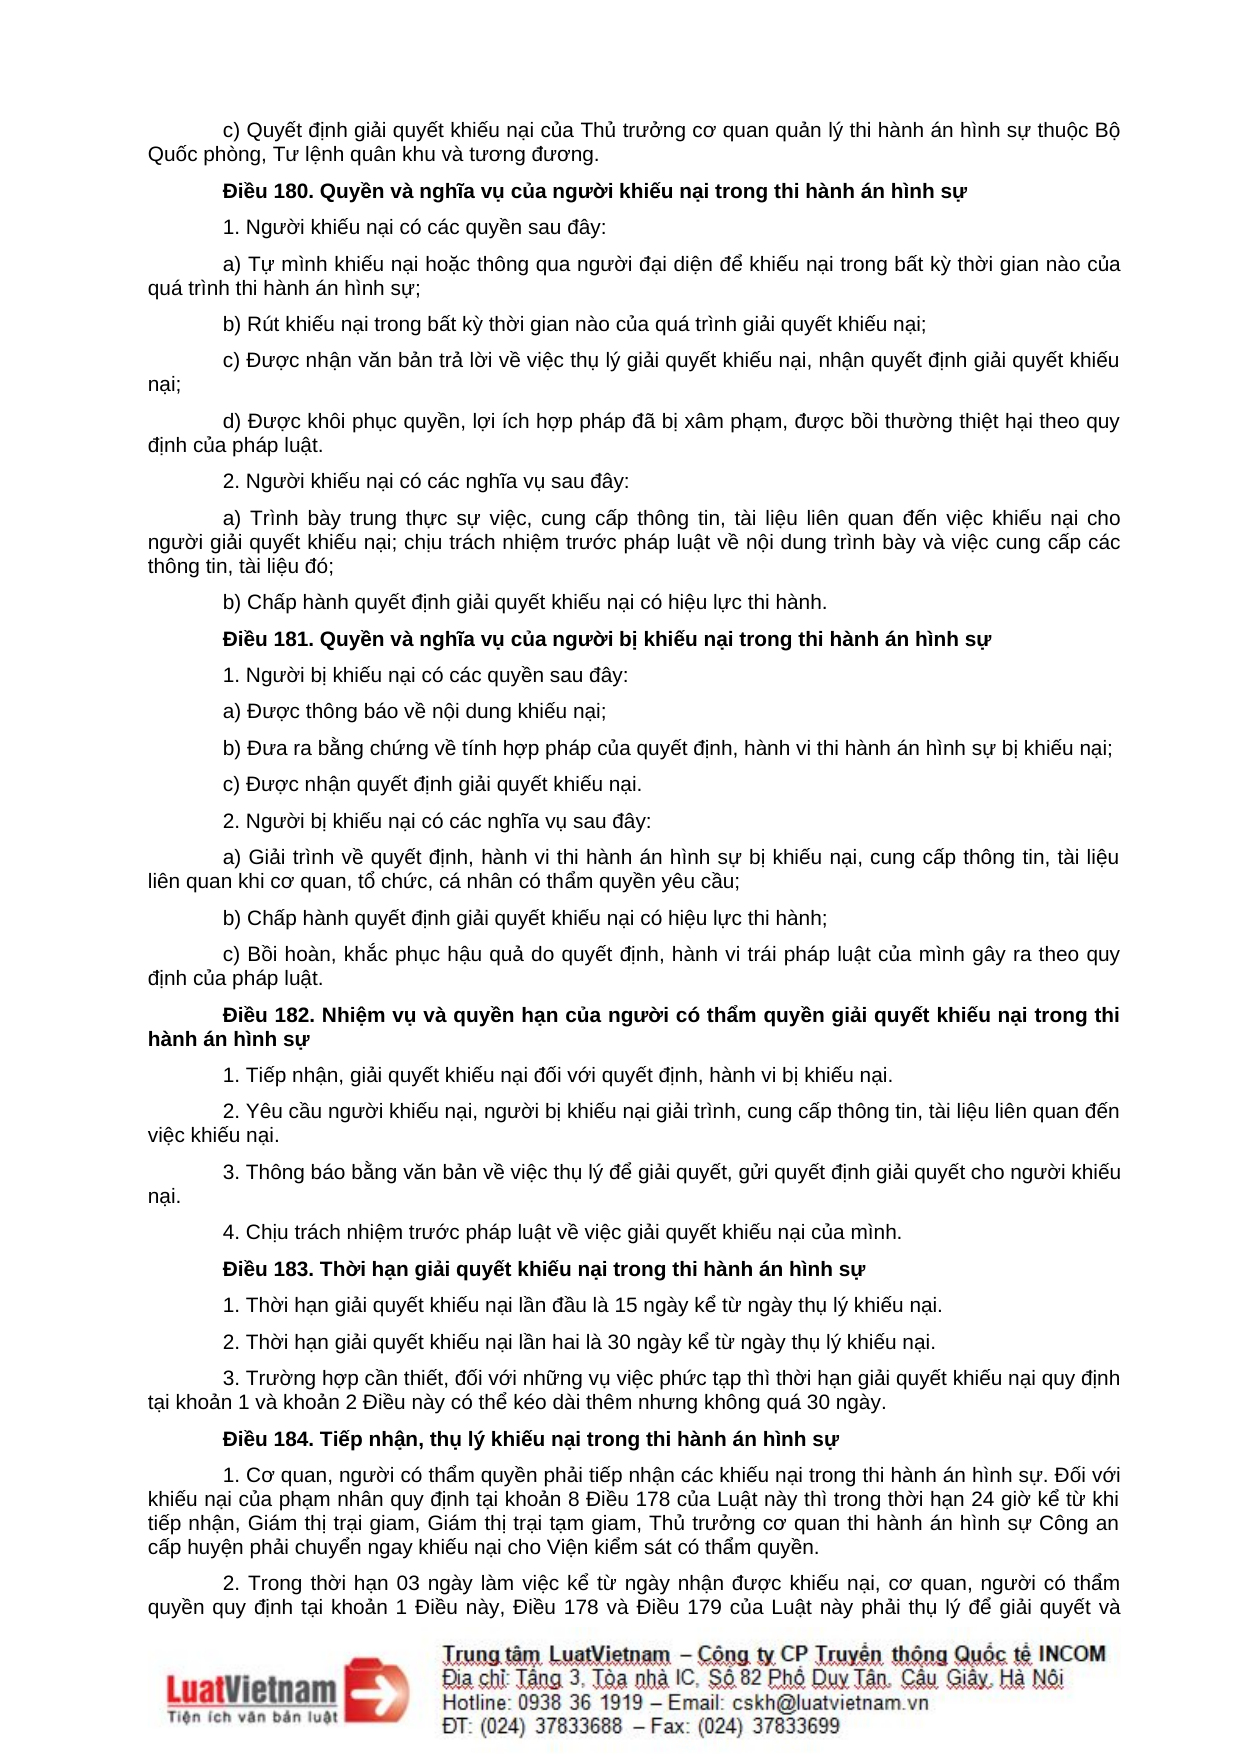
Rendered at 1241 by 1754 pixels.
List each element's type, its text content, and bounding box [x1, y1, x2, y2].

text 1. Thời hạn giải quyết khiếu nại lần đầu là 15 ngày kể từ ngày thụ lý khiếu nại. [148, 1293, 1122, 1317]
text d) Được khôi phục quyền, lợi ích hợp pháp đã bị xâm phạm, được bồi thường thiệt hại theo quy định của pháp luật. [148, 409, 1122, 457]
text b) Chấp hành quyết định giải quyết khiếu nại có hiệu lực thi hành; [148, 906, 1122, 929]
text Điều 180. Quyền và nghĩa vụ của người khiếu nại trong thi hành án hình sự [148, 178, 1122, 202]
text c) Quyết định giải quyết khiếu nại của Thủ trưởng cơ quan quản lý thi hành án hình sự thuộc Bộ Quốc phòng, Tư lệnh quân khu và tương đương. [148, 118, 1122, 166]
text Điều 183. Thời hạn giải quyết khiếu nại trong thi hành án hình sự [148, 1257, 1122, 1281]
text 3. Thông báo bằng văn bản về việc thụ lý để giải quyết, gửi quyết định giải quyết cho người khiếu nại. [148, 1160, 1122, 1208]
text a) Giải trình về quyết định, hành vi thi hành án hình sự bị khiếu nại, cung cấp thông tin, tài liệu liên quan khi cơ quan, tổ chức, cá nhân có thẩm quyền yêu cầu; [148, 845, 1122, 893]
text b) Chấp hành quyết định giải quyết khiếu nại có hiệu lực thi hành. [148, 590, 1122, 614]
text c) Được nhận quyết định giải quyết khiếu nại. [148, 772, 1122, 796]
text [148, 1571, 1122, 1619]
text 3. Trường hợp cần thiết, đối với những vụ việc phức tạp thì thời hạn giải quyết khiếu nại quy định tại khoản 1 và khoản 2 Điều này có thể kéo dài thêm nhưng không quá 30 ngày. [148, 1366, 1122, 1414]
text 1. Người khiếu nại có các quyền sau đây: [148, 215, 1122, 239]
text 1. Người bị khiếu nại có các quyền sau đây: [148, 663, 1122, 687]
picture [147, 1627, 1122, 1754]
text c) Bồi hoàn, khắc phục hậu quả do quyết định, hành vi trái pháp luật của mình gây ra theo quy định của pháp luật. [148, 942, 1122, 990]
text a) Được thông báo về nội dung khiếu nại; [148, 699, 1122, 723]
text Điều 181. Quyền và nghĩa vụ của người bị khiếu nại trong thi hành án hình sự [148, 626, 1122, 650]
text 1. Cơ quan, người có thẩm quyền phải tiếp nhận các khiếu nại trong thi hành án hình sự. Đối với khiếu nại của phạm nhân quy định tại khoản 8 Điều 178 của Luật này thì trong thời hạn 24 giờ kể từ khi tiếp nhận, Giám thị trại giam, Giám thị trại tạm giam, Thủ trưởng cơ quan thi hành án hình sự Công an cấp huyện phải chuyển ngay khiếu nại cho Viện kiểm sát có thẩm quyền. [148, 1463, 1122, 1559]
text a) Trình bày trung thực sự việc, cung cấp thông tin, tài liệu liên quan đến việc khiếu nại cho người giải quyết khiếu nại; chịu trách nhiệm trước pháp luật về nội dung trình bày và việc cung cấp các thông tin, tài liệu đó; [148, 506, 1122, 577]
text Điều 182. Nhiệm vụ và quyền hạn của người có thẩm quyền giải quyết khiếu nại trong thi hành án hình sự [148, 1002, 1122, 1050]
text b) Đưa ra bằng chứng về tính hợp pháp của quyết định, hành vi thi hành án hình sự bị khiếu nại; [148, 736, 1122, 760]
text 4. Chịu trách nhiệm trước pháp luật về việc giải quyết khiếu nại của mình. [148, 1220, 1122, 1244]
text 2. Người khiếu nại có các nghĩa vụ sau đây: [148, 469, 1122, 493]
text 1. Tiếp nhận, giải quyết khiếu nại đối với quyết định, hành vi bị khiếu nại. [148, 1063, 1122, 1087]
text b) Rút khiếu nại trong bất kỳ thời gian nào của quá trình giải quyết khiếu nại; [148, 312, 1122, 336]
text 2. Thời hạn giải quyết khiếu nại lần hai là 30 ngày kể từ ngày thụ lý khiếu nại. [148, 1329, 1122, 1353]
text 2. Người bị khiếu nại có các nghĩa vụ sau đây: [148, 809, 1122, 833]
text Điều 184. Tiếp nhận, thụ lý khiếu nại trong thi hành án hình sự [148, 1426, 1122, 1450]
text c) Được nhận văn bản trả lời về việc thụ lý giải quyết khiếu nại, nhận quyết định giải quyết khiếu nại; [148, 348, 1122, 396]
text 2. Yêu cầu người khiếu nại, người bị khiếu nại giải trình, cung cấp thông tin, tài liệu liên quan đến việc khiếu nại. [148, 1099, 1122, 1147]
text a) Tự mình khiếu nại hoặc thông qua người đại diện để khiếu nại trong bất kỳ thời gian nào của quá trình thi hành án hình sự; [148, 251, 1122, 299]
